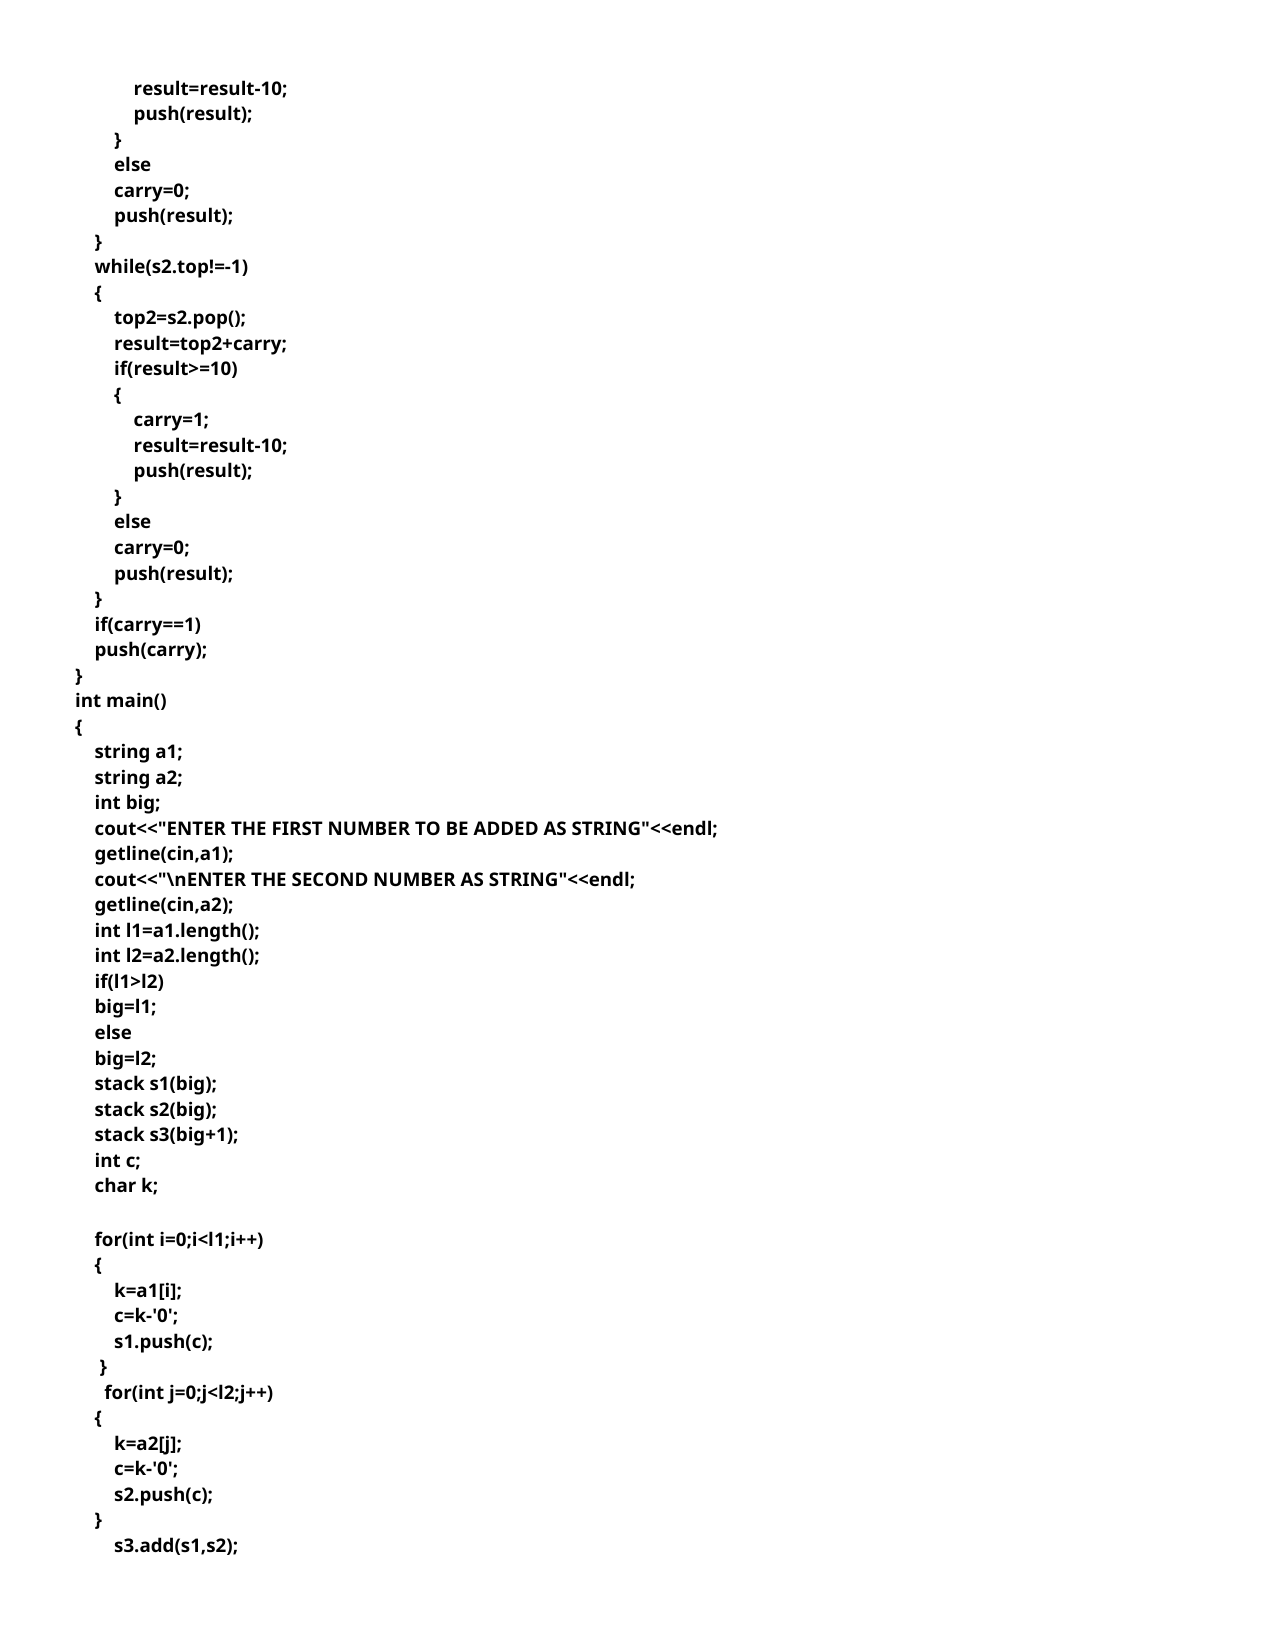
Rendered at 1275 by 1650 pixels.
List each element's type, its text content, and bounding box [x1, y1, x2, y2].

text string a2; [75, 764, 1200, 789]
text cout<<"ENTER THE FIRST NUMBER TO BE ADDED AS STRING"<<endl; [75, 815, 1200, 841]
text k=a1[i]; [75, 1277, 1200, 1302]
text s2.push(c); [75, 1481, 1200, 1507]
text int l1=a1.length(); [75, 917, 1200, 943]
text big=l1; [75, 994, 1200, 1019]
text { [75, 279, 1200, 305]
text else [75, 152, 1200, 177]
text else [75, 509, 1200, 534]
text k=a2[j]; [75, 1430, 1200, 1456]
text s3.add(s1,s2); [75, 1532, 1200, 1558]
text getline(cin,a2); [75, 892, 1200, 917]
text { [75, 713, 1200, 738]
text } [75, 1507, 1200, 1532]
text carry=0; [75, 534, 1200, 560]
text carry=0; [75, 177, 1200, 203]
text int main() [75, 687, 1200, 713]
text char k; [75, 1172, 1200, 1198]
text } [75, 662, 1200, 687]
text cout<<"\nENTER THE SECOND NUMBER AS STRING"<<endl; [75, 866, 1200, 892]
text push(carry); [75, 636, 1200, 662]
text c=k-'0'; [75, 1456, 1200, 1481]
text push(result); [75, 101, 1200, 126]
text } [75, 585, 1200, 611]
text push(result); [75, 560, 1200, 585]
text int c; [75, 1147, 1200, 1172]
text getline(cin,a1); [75, 841, 1200, 866]
text stack s3(big+1); [75, 1121, 1200, 1147]
text stack s1(big); [75, 1070, 1200, 1096]
text big=l2; [75, 1045, 1200, 1070]
text { [75, 1404, 1200, 1430]
text stack s2(big); [75, 1096, 1200, 1121]
text result=result-10; [75, 432, 1200, 458]
text int big; [75, 789, 1200, 815]
text string a1; [75, 738, 1200, 764]
text else [75, 1019, 1200, 1045]
text { [75, 1251, 1200, 1277]
text carry=1; [75, 407, 1200, 432]
text for(int j=0;j<l2;j++) [75, 1379, 1200, 1404]
text c=k-'0'; [75, 1302, 1200, 1328]
text top2=s2.pop(); [75, 305, 1200, 330]
text } [75, 1353, 1200, 1379]
text for(int i=0;i<l1;i++) [75, 1226, 1200, 1251]
text if(result>=10) [75, 356, 1200, 381]
text { [75, 381, 1200, 407]
text push(result); [75, 203, 1200, 228]
text } [75, 228, 1200, 254]
text } [75, 126, 1200, 152]
text int l2=a2.length(); [75, 943, 1200, 968]
text push(result); [75, 458, 1200, 483]
text if(l1>l2) [75, 968, 1200, 994]
text result=result-10; [75, 75, 1200, 101]
text result=top2+carry; [75, 330, 1200, 356]
text if(carry==1) [75, 611, 1200, 636]
text } [75, 483, 1200, 509]
text while(s2.top!=-1) [75, 254, 1200, 279]
text s1.push(c); [75, 1328, 1200, 1353]
